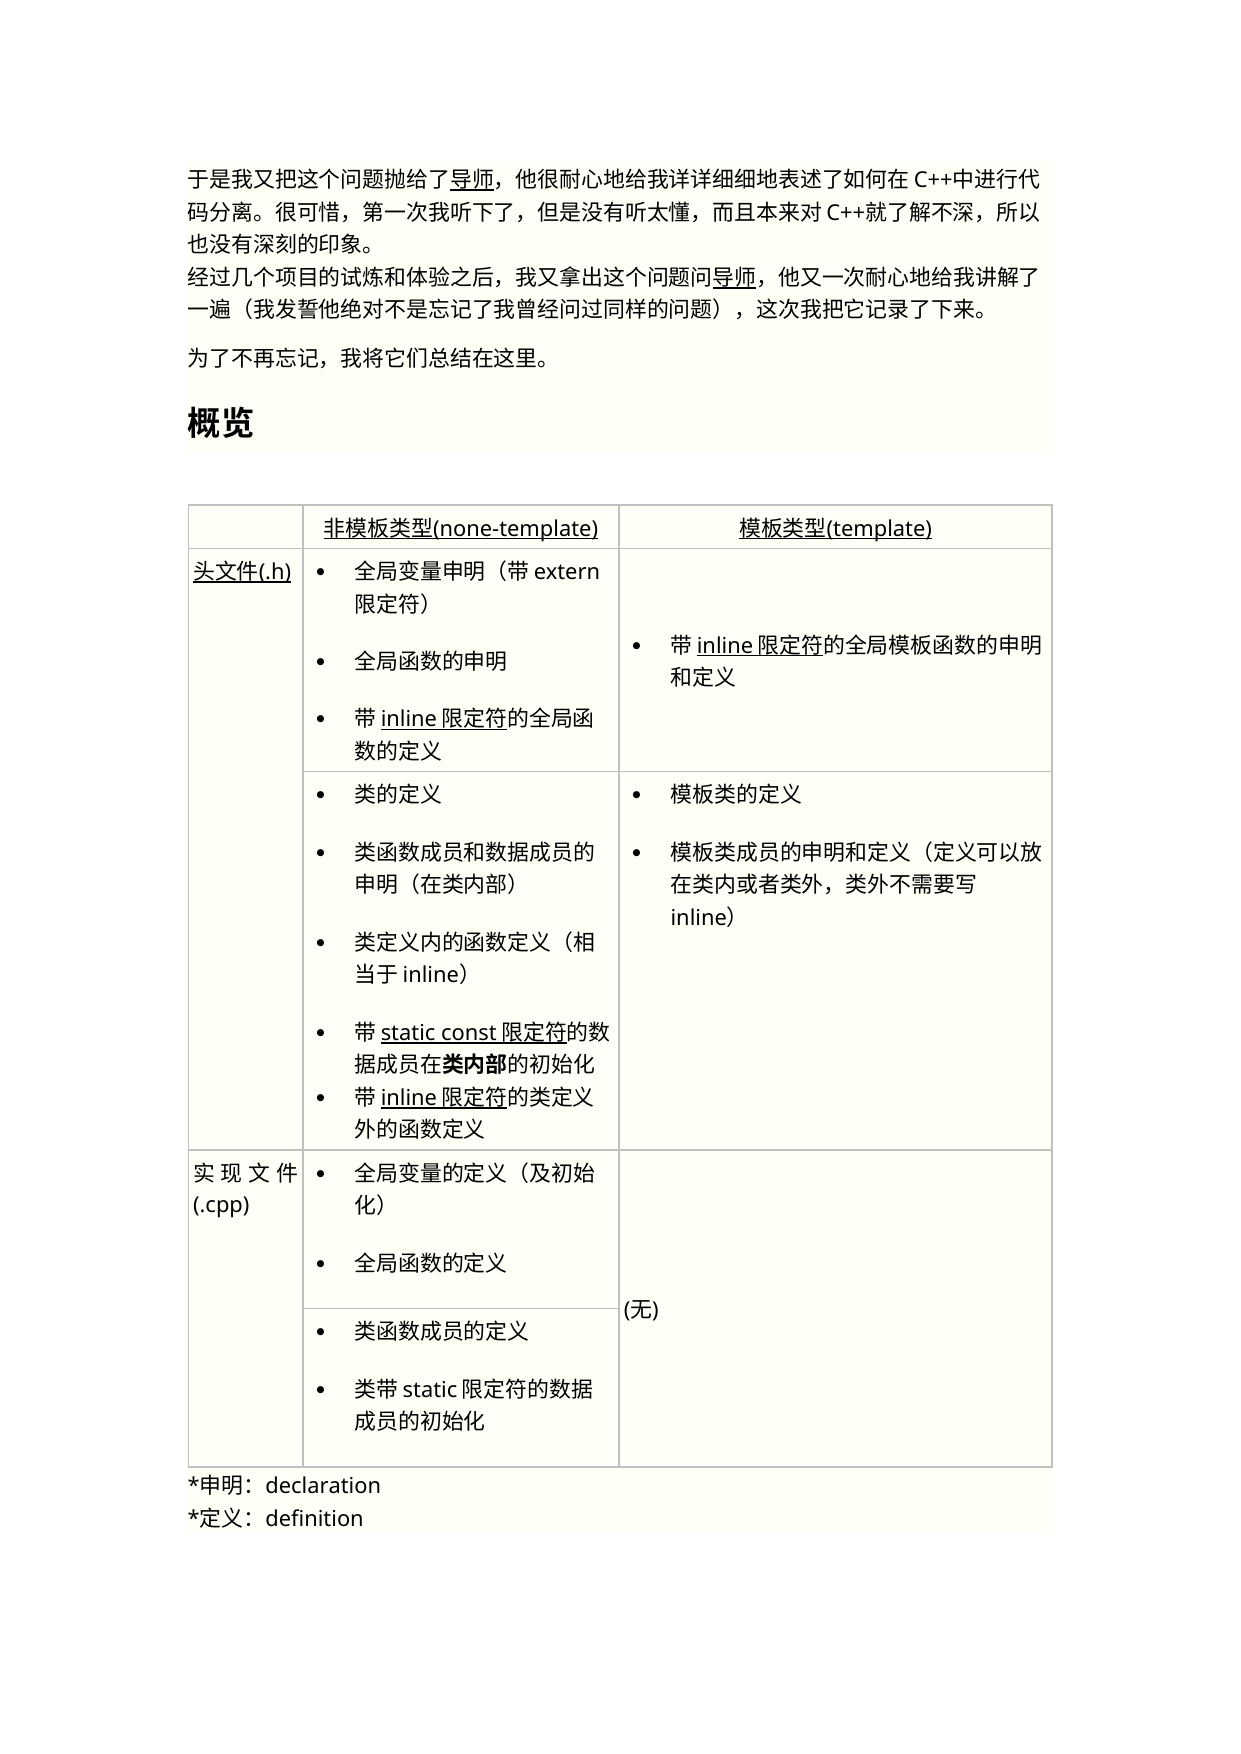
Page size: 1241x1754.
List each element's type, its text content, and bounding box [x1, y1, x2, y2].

text 于是我又把这个问题抛给了导师，他很耐心地给我详详细细地表述了如何在C++中进行代码分离。很可惜，第一次我听下了，但是没有听太懂，而且本来对C++就了解不深，所以也没有深刻的印象。 [187, 162, 1053, 259]
table_cell (无) [620, 1151, 1051, 1466]
table_cell 模板类的定义 模板类成员的申明和定义（定义可以放在类内或者类外，类外不需要写inline） [620, 772, 1051, 1149]
table_header 模板类型(template) [620, 506, 1051, 547]
table_cell 头文件(.h) [189, 549, 302, 1149]
table_cell 类的定义 类函数成员和数据成员的申明（在类内部） 类定义内的函数定义（相当于inline） 带static const限定符的数据成员在类内部的初始化 带inline限定符的类定义外的函数定义 [304, 772, 618, 1149]
table_header 非模板类型(none-template) [304, 506, 618, 547]
table_cell 全局变量的定义（及初始化） 全局函数的定义 [304, 1151, 618, 1308]
text *申明：declaration *定义：definition [187, 1468, 1053, 1533]
table_header [189, 506, 302, 547]
text 为了不再忘记，我将它们总结在这里。 [187, 340, 1053, 373]
table_cell 实现文件(.cpp) [189, 1151, 302, 1466]
table_cell 类函数成员的定义 类带static限定符的数据成员的初始化 [304, 1309, 618, 1466]
table_cell 带inline限定符的全局模板函数的申明和定义 [620, 549, 1051, 771]
subtitle 概览 [187, 388, 1053, 453]
text 经过几个项目的试炼和体验之后，我又拿出这个问题问导师，他又一次耐心地给我讲解了一遍（我发誓他绝对不是忘记了我曾经问过同样的问题），这次我把它记录了下来。 [187, 259, 1053, 324]
table_cell 全局变量申明（带extern限定符） 全局函数的申明 带inline限定符的全局函数的定义 [304, 549, 618, 771]
